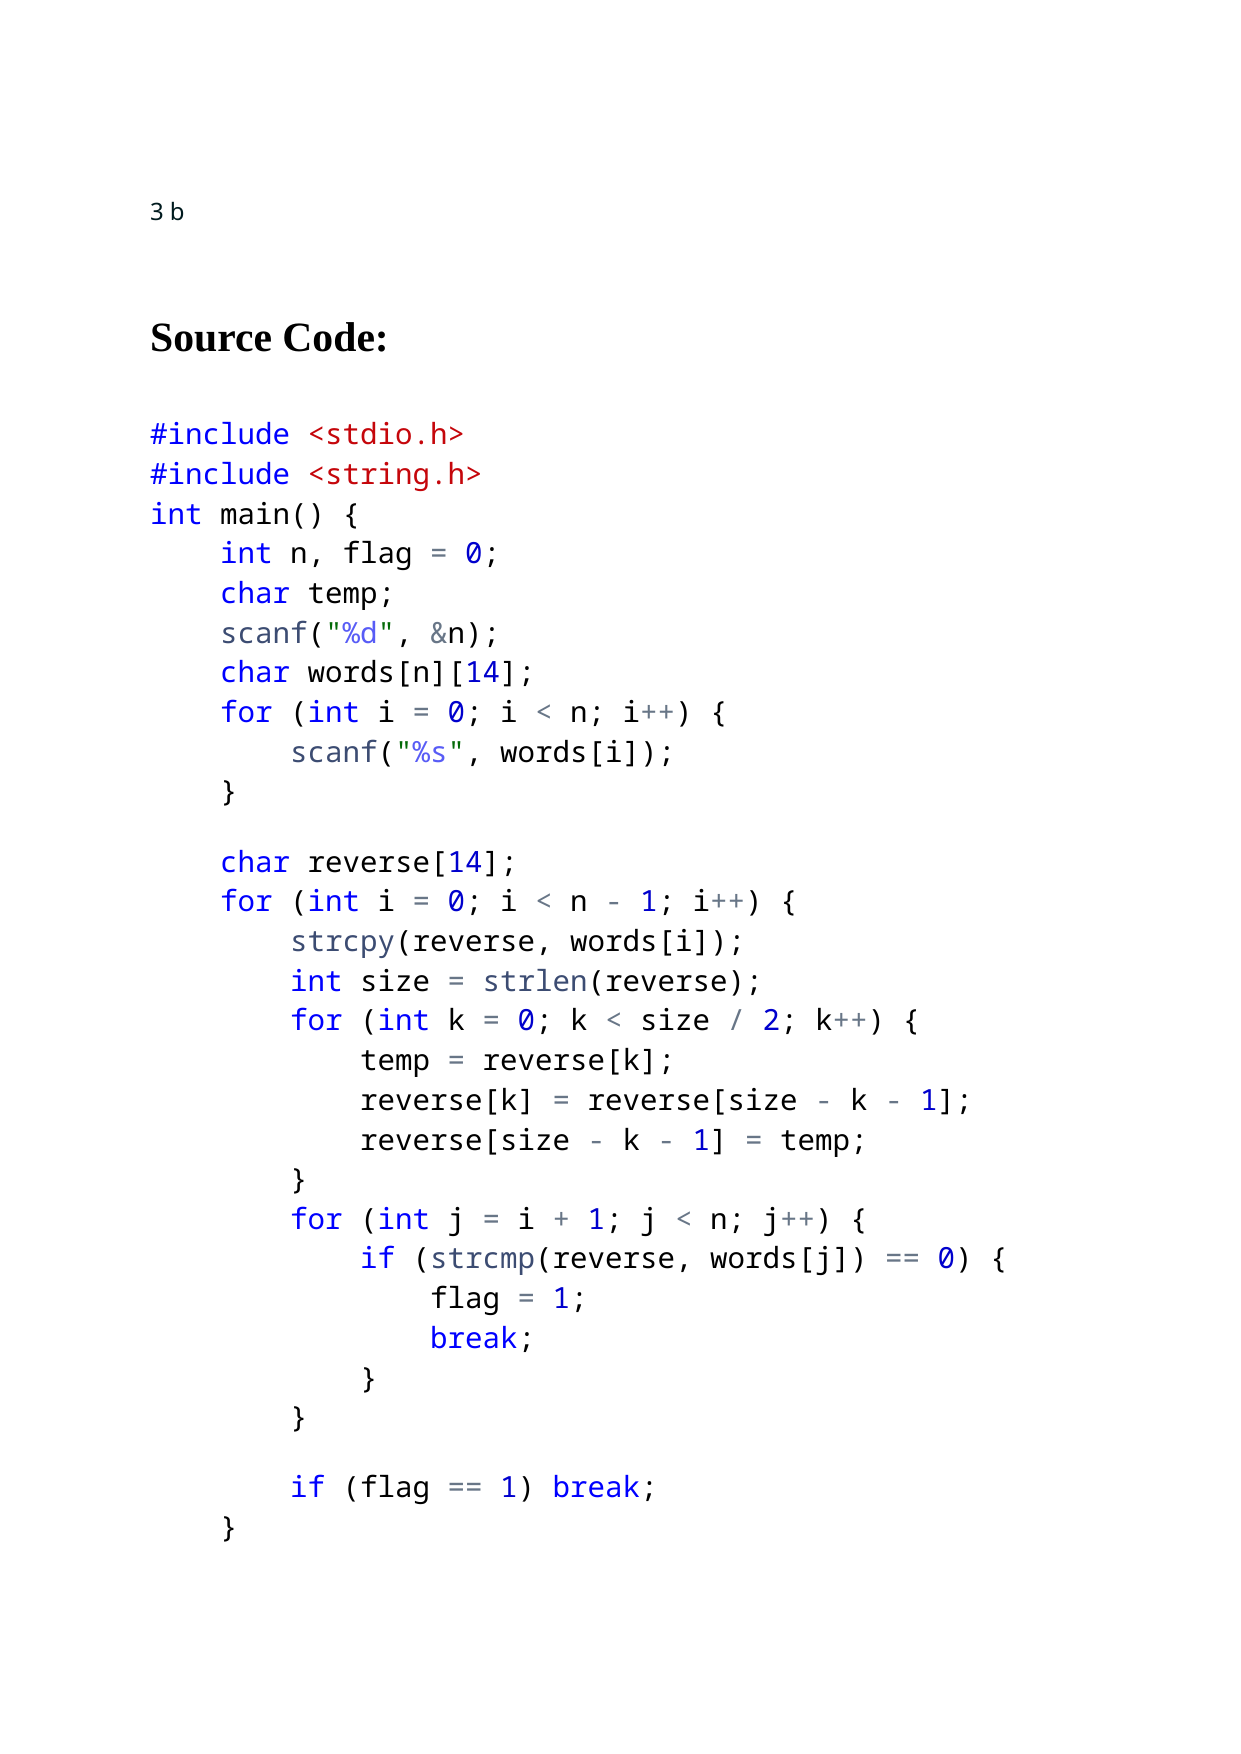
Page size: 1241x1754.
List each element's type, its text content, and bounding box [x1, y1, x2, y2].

text int main() { [150, 493, 1090, 533]
text } [150, 1357, 1090, 1397]
text char temp; [150, 572, 1090, 612]
text } [150, 1158, 1090, 1198]
text int n, flag = 0; [150, 533, 1090, 572]
text break; [150, 1317, 1090, 1357]
text scanf("%d", &n); [150, 612, 1090, 652]
text 3 b [150, 195, 1090, 228]
text char reverse[14]; [150, 841, 1090, 881]
text for (int j = i + 1; j < n; j++) { [150, 1198, 1090, 1238]
text scanf("%s", words[i]); [150, 731, 1090, 771]
text for (int i = 0; i < n; i++) { [150, 691, 1090, 731]
text #include <stdio.h> [150, 413, 1090, 453]
text } [150, 771, 1090, 810]
text char words[n][14]; [150, 652, 1090, 691]
text reverse[size - k - 1] = temp; [150, 1119, 1090, 1158]
text flag = 1; [150, 1277, 1090, 1317]
text #include <string.h> [150, 453, 1090, 493]
text int size = strlen(reverse); [150, 960, 1090, 1000]
text reverse[k] = reverse[size - k - 1]; [150, 1079, 1090, 1119]
text if (strcmp(reverse, words[j]) == 0) { [150, 1238, 1090, 1277]
text if (flag == 1) break; [150, 1467, 1090, 1506]
text strcpy(reverse, words[i]); [150, 920, 1090, 960]
text temp = reverse[k]; [150, 1039, 1090, 1079]
text Source Code: [150, 312, 1090, 360]
text } [150, 1506, 1090, 1546]
text for (int k = 0; k < size / 2; k++) { [150, 1000, 1090, 1039]
text } [150, 1397, 1090, 1436]
text for (int i = 0; i < n - 1; i++) { [150, 881, 1090, 920]
